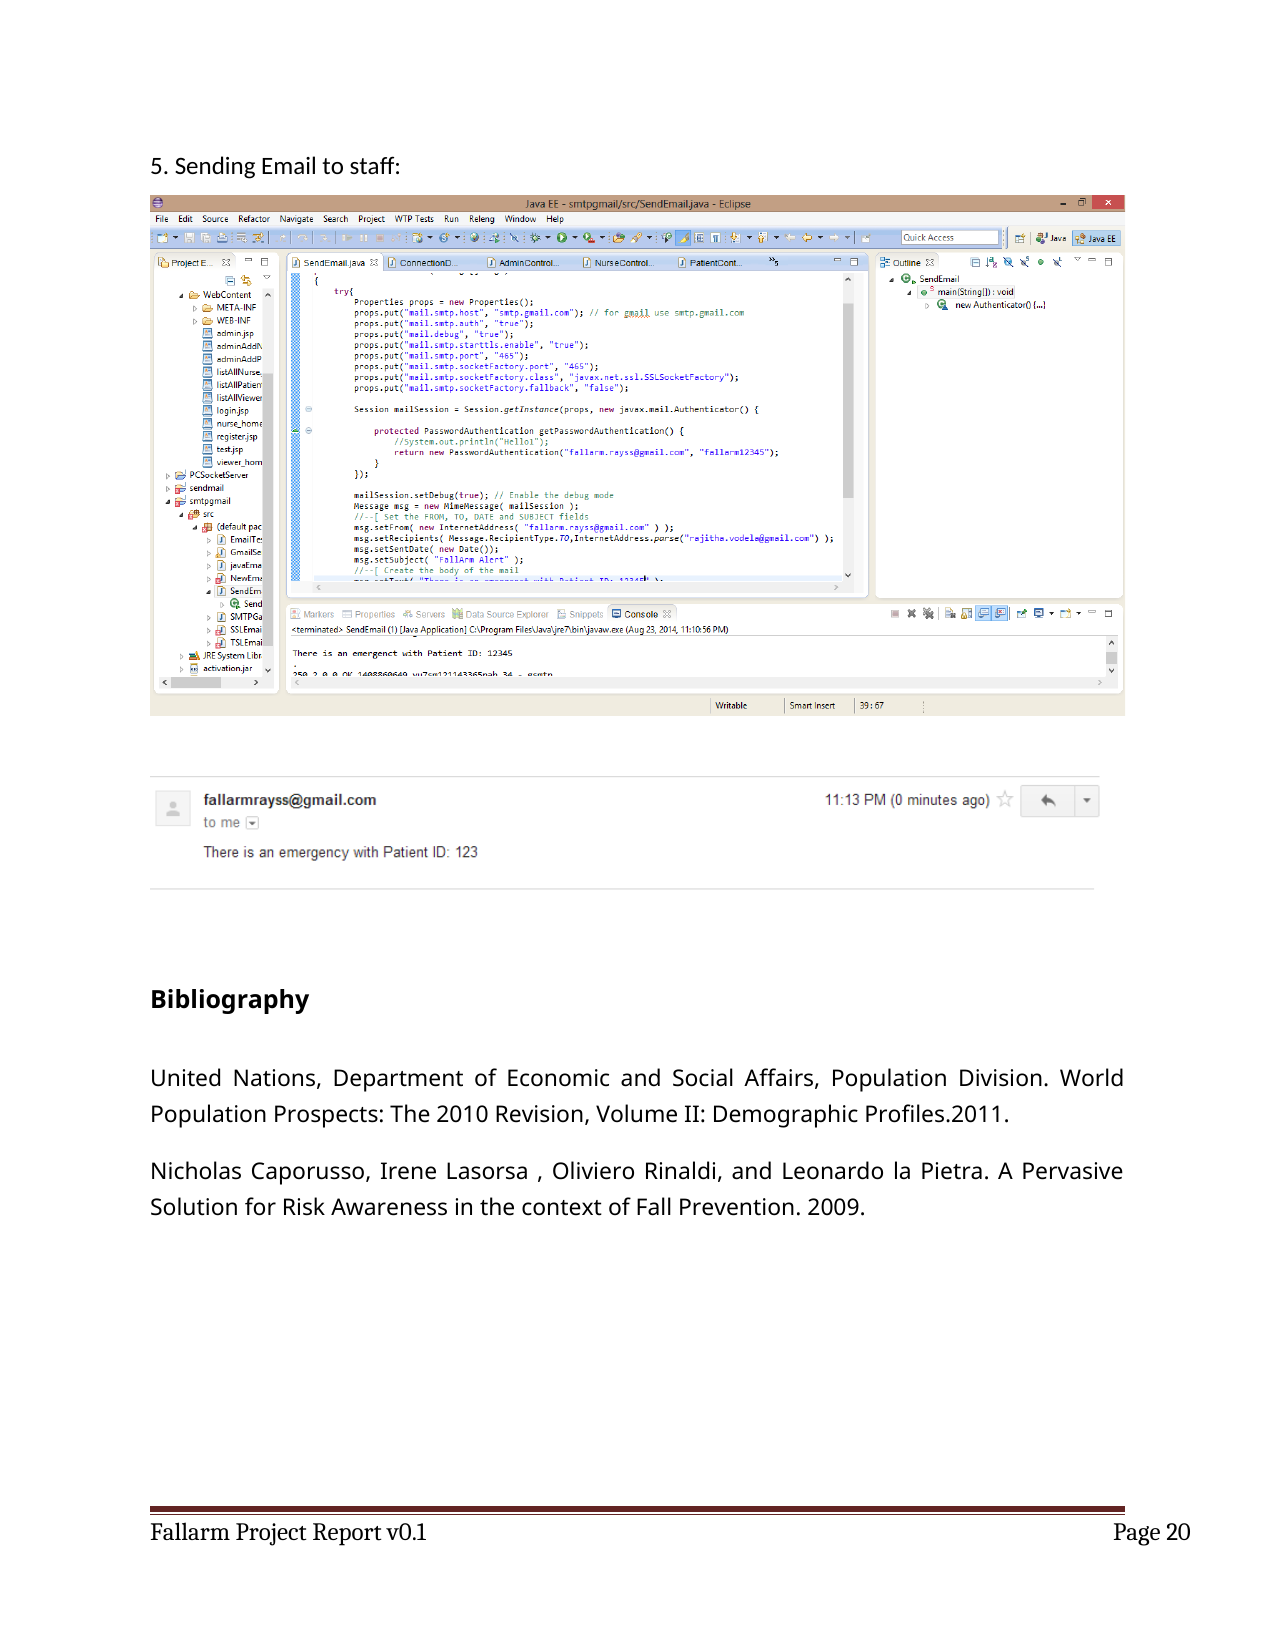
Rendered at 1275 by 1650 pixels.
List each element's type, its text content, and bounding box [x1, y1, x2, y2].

picture [150, 775, 1125, 894]
text Nicholas Caporusso, Irene Lasorsa , Oliviero Rinaldi, and Leonardo la Pietra. A Pervasive Solution for Risk Awareness in the context of Fall Prevention. 2009. [150, 1155, 1125, 1222]
text United Nations, Department of Economic and Social Affairs, Population Division. World Population Prospects: The 2010 Revision, Volume II: Demographic Profiles.2011. [150, 1062, 1125, 1129]
subtitle Bibliography [150, 982, 1125, 1016]
text 5. Sending Email to staff: [150, 150, 1125, 181]
picture [150, 195, 1125, 716]
